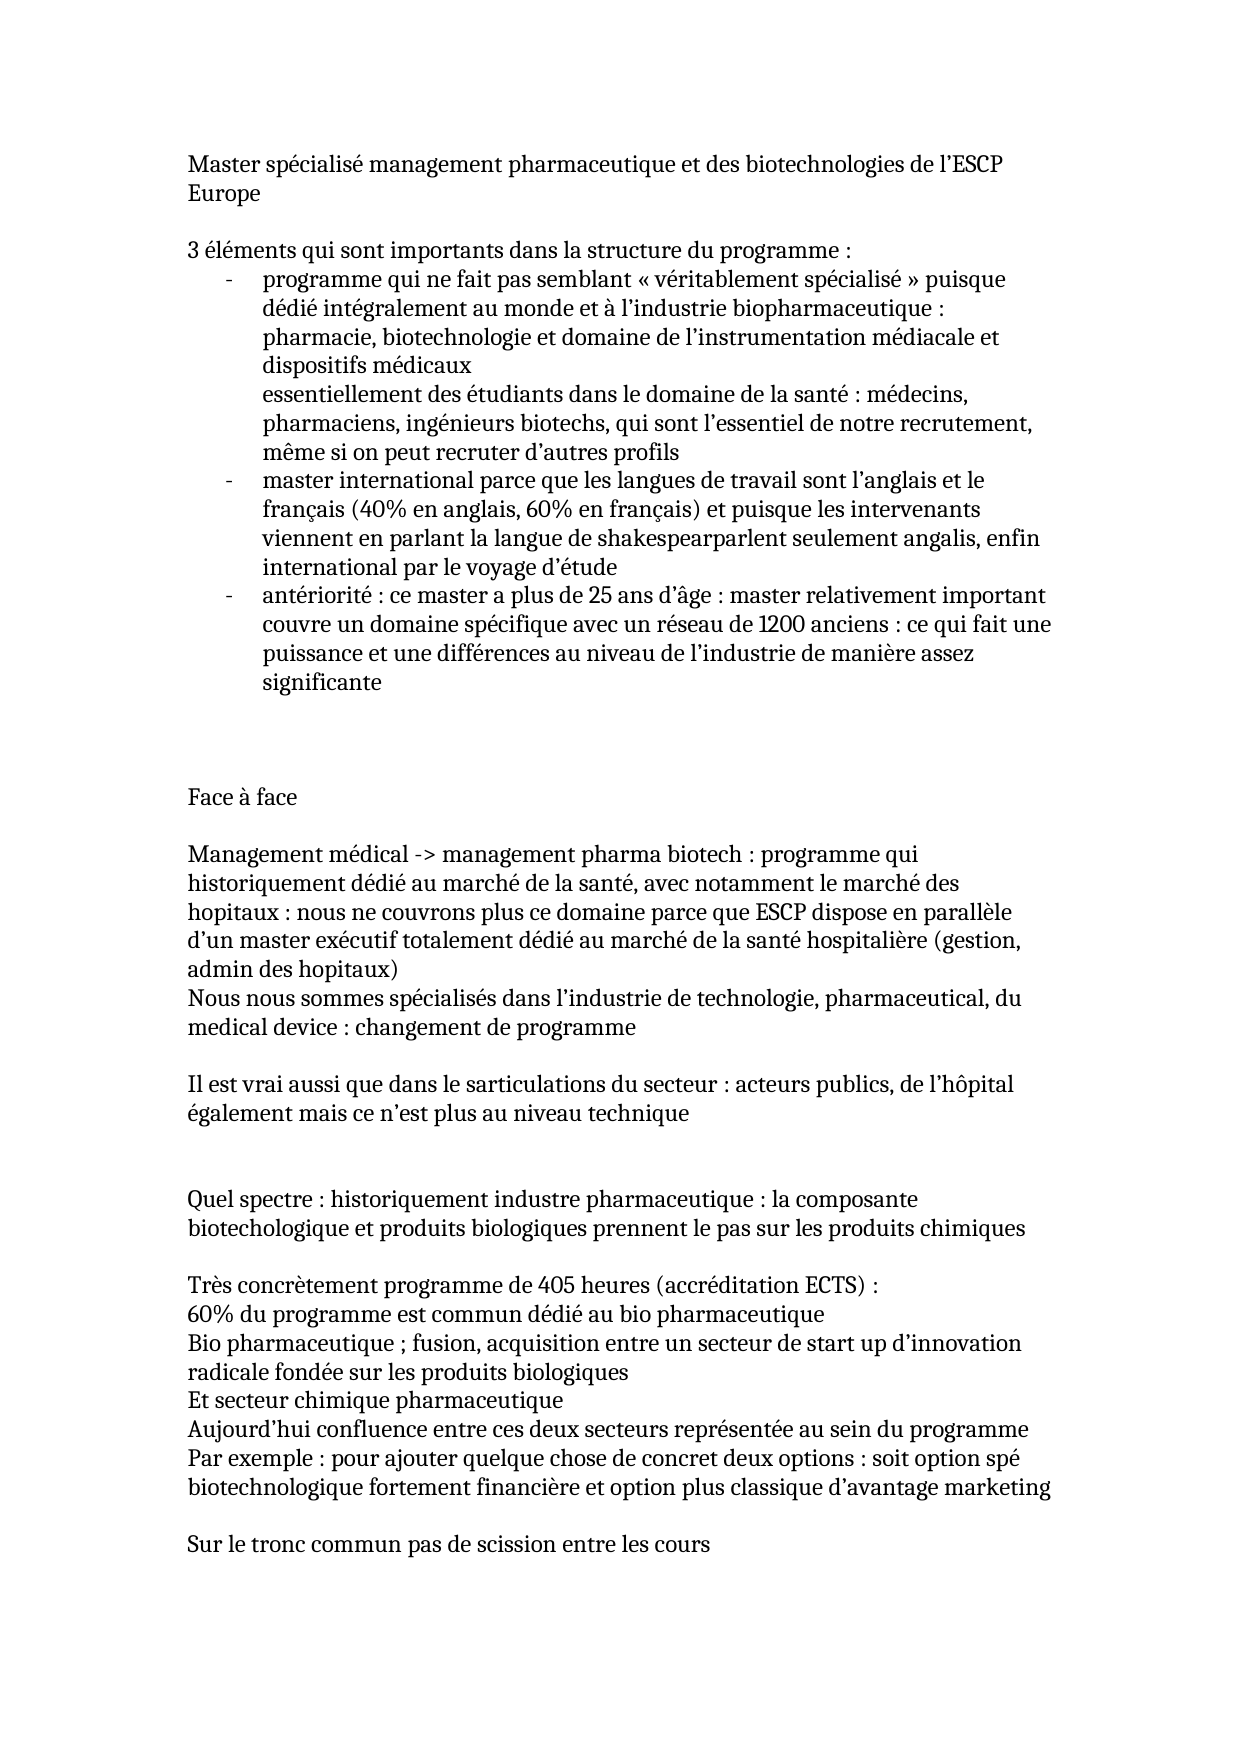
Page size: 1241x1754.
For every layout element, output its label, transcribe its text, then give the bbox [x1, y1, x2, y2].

text Il est vrai aussi que dans le sarticulations du secteur : acteurs publics, de l’hôpital également mais ce n’est plus au niveau technique [187, 1070, 1053, 1127]
text Sur le tronc commun pas de scission entre les cours [187, 1530, 1053, 1559]
text Quel spectre : historiquement industre pharmaceutique : la composante biotechologique et produits biologiques prennent le pas sur les produits chimiques [187, 1185, 1053, 1242]
text Master spécialisé management pharmaceutique et des biotechnologies de l’ESCP Europe [187, 150, 1053, 207]
text Nous nous sommes spécialisés dans l’industrie de technologie, pharmaceutical, du medical device : changement de programme [187, 984, 1053, 1041]
list essentiellement des étudiants dans le domaine de la santé : médecins, pharmaciens, ingénieurs biotechs, qui sont l’essentiel de notre recrutement, même si on peut recruter d’autres profils [262, 380, 1053, 466]
text 3 éléments qui sont importants dans la structure du programme : [187, 236, 1053, 265]
text Aujourd’hui confluence entre ces deux secteurs représentée au sein du programme [187, 1415, 1053, 1444]
text Et secteur chimique pharmaceutique [187, 1386, 1053, 1415]
list programme qui ne fait pas semblant « véritablement spécialisé » puisque dédié intégralement au monde et à l’industrie biopharmaceutique : pharmacie, biotechnologie et domaine de l’instrumentation médiacale et dispositifs médicaux [225, 265, 1053, 380]
text Bio pharmaceutique ; fusion, acquisition entre un secteur de start up d’innovation radicale fondée sur les produits biologiques [187, 1329, 1053, 1386]
text Par exemple : pour ajouter quelque chose de concret deux options : soit option spé biotechnologique fortement financière et option plus classique d’avantage marketing [187, 1444, 1053, 1501]
list antériorité : ce master a plus de 25 ans d’âge : master relativement important couvre un domaine spécifique avec un réseau de 1200 anciens : ce qui fait une puissance et une différences au niveau de l’industrie de manière assez significante [225, 581, 1053, 696]
text Très concrètement programme de 405 heures (accréditation ECTS) : 60% du programme est commun dédié au bio pharmaceutique [187, 1271, 1053, 1329]
list master international parce que les langues de travail sont l’anglais et le français (40% en anglais, 60% en français) et puisque les intervenants viennent en parlant la langue de shakespearparlent seulement angalis, enfin international par le voyage d’étude [225, 466, 1053, 581]
text Management médical -> management pharma biotech : programme qui historiquement dédié au marché de la santé, avec notamment le marché des hopitaux : nous ne couvrons plus ce domaine parce que ESCP dispose en parallèle d’un master exécutif totalement dédié au marché de la santé hospitalière (gestion, admin des hopitaux) [187, 840, 1053, 984]
text Face à face [187, 782, 1053, 811]
